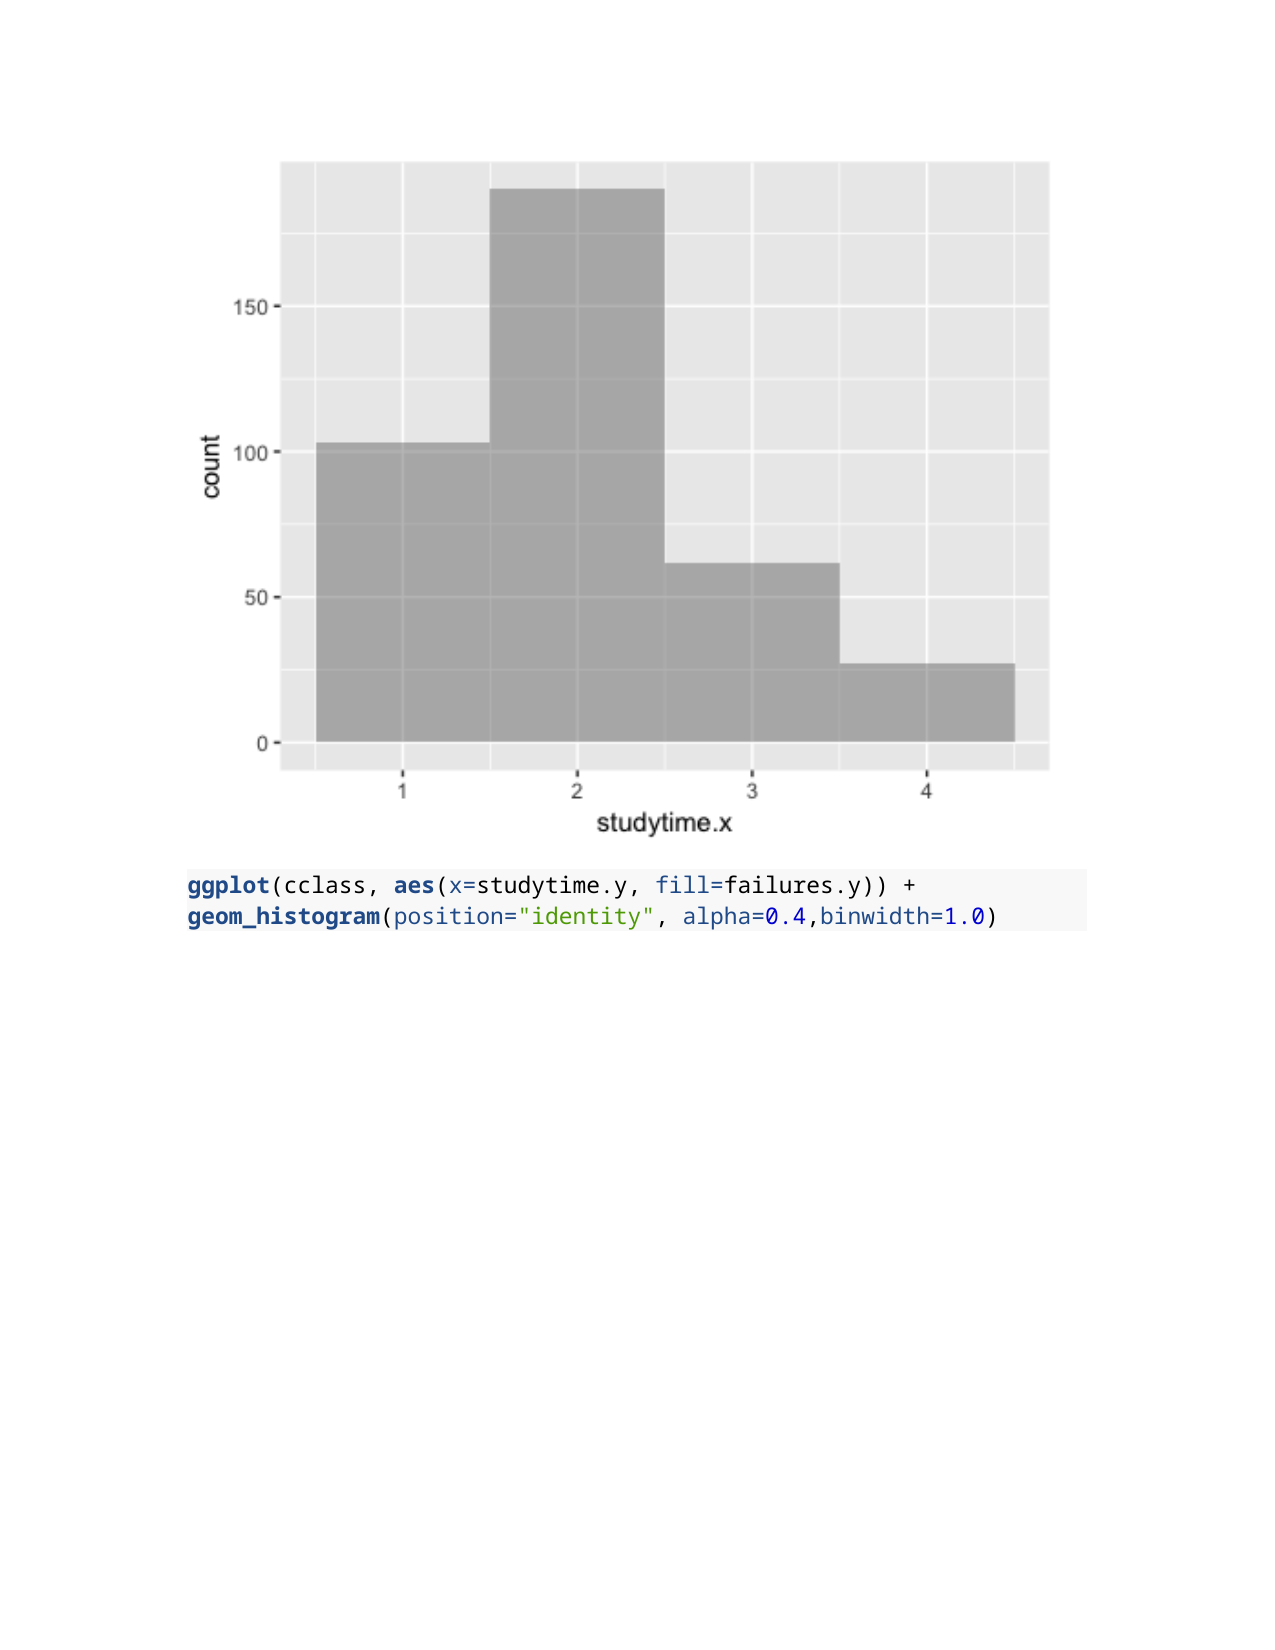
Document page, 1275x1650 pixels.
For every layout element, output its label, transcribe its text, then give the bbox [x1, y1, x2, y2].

picture [187, 150, 1063, 850]
text ggplot(cclass, aes(x=studytime.y, fill=failures.y)) + geom_histogram(position="identity", alpha=0.4,binwidth=1.0) [916, 869, 1087, 931]
